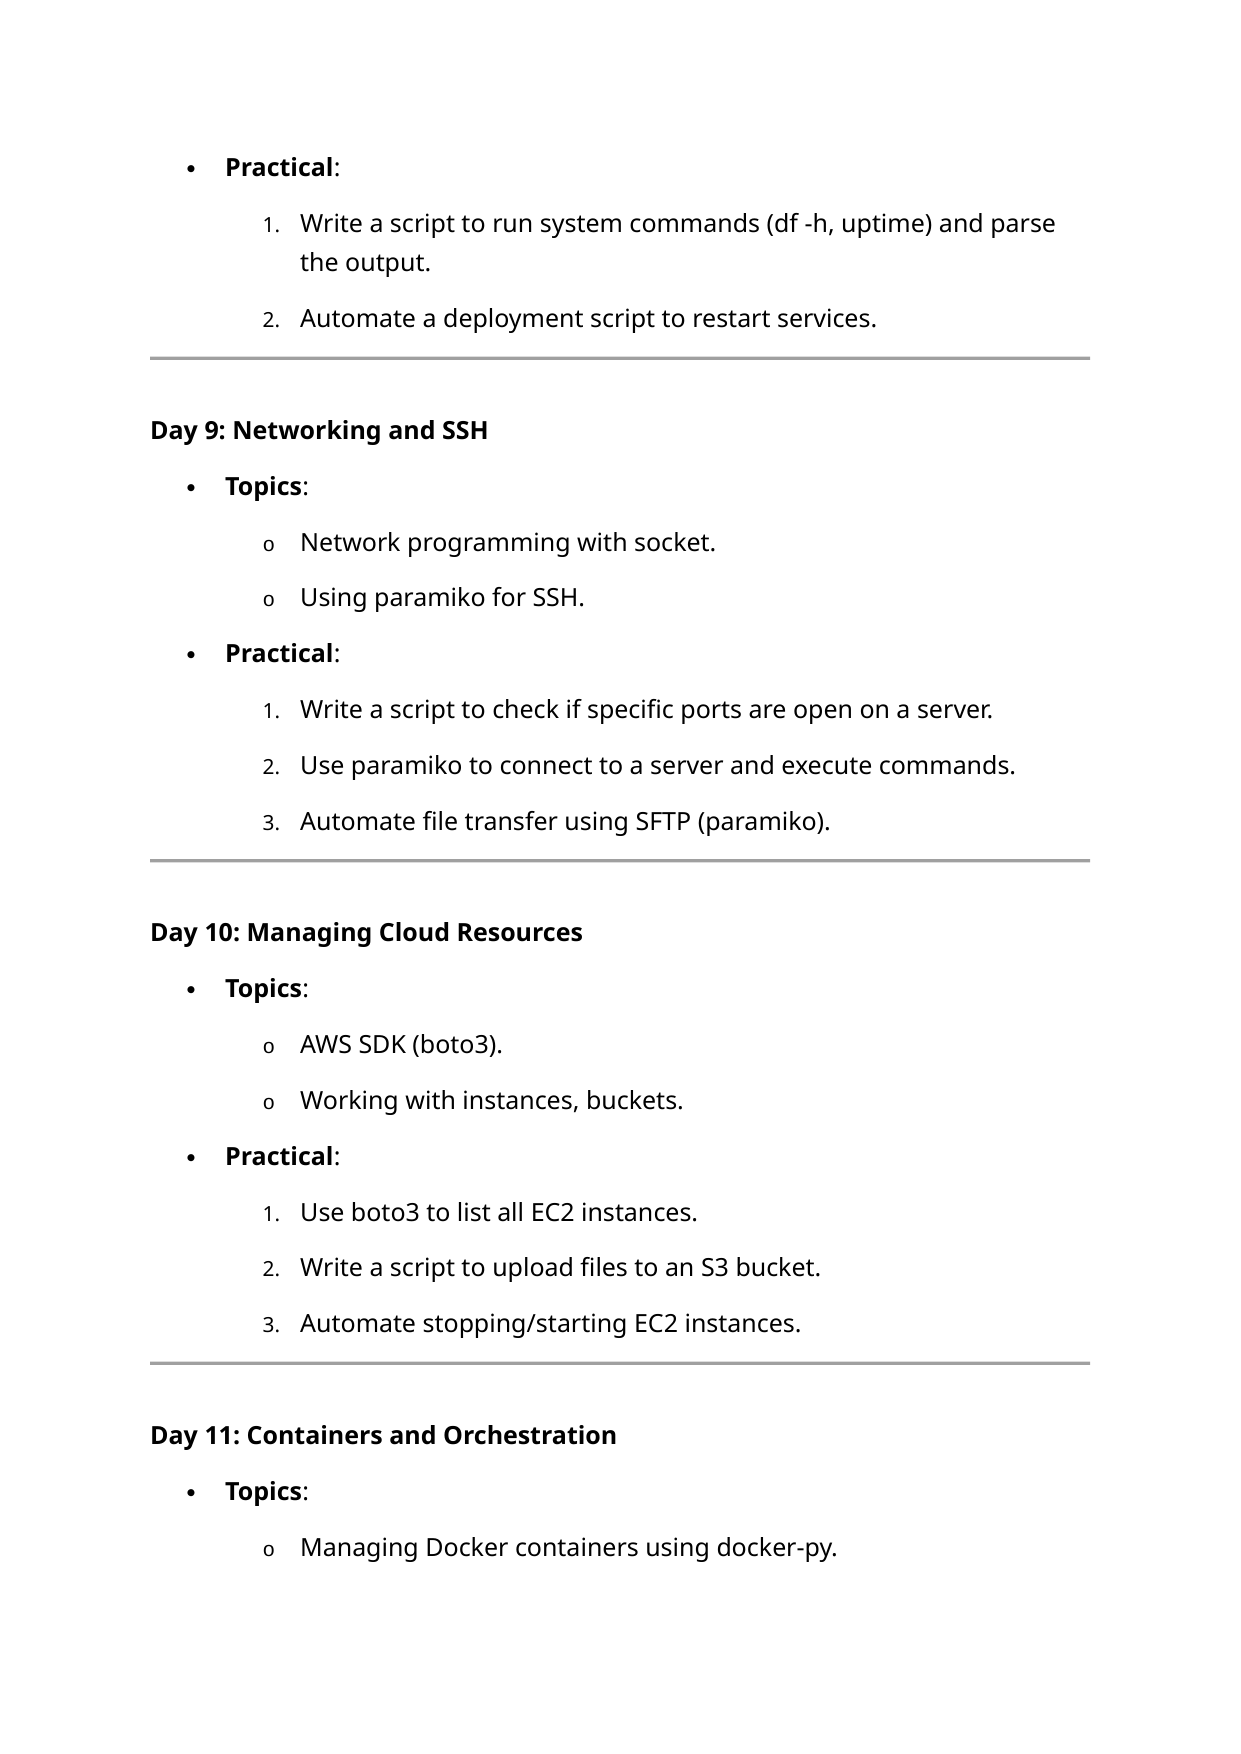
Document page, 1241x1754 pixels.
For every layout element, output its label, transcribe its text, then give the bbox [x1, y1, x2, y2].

list Practical: [187, 150, 1090, 184]
list Network programming with socket. [262, 524, 1090, 558]
list Practical: [187, 636, 1090, 670]
list Use paramiko to connect to a server and execute commands. [262, 747, 1090, 782]
list Using paramiko for SSH. [262, 580, 1090, 614]
text Day 9: Networking and SSH [150, 412, 1090, 447]
list Write a script to upload files to an S3 bucket. [262, 1250, 1090, 1284]
list Use boto3 to list all EC2 instances. [262, 1194, 1090, 1228]
list Automate file transfer using SFTP (paramiko). [262, 803, 1090, 837]
list Working with instances, buckets. [262, 1082, 1090, 1117]
list Write a script to check if specific ports are open on a server. [262, 692, 1090, 726]
list Automate stopping/starting EC2 instances. [262, 1306, 1090, 1340]
list Managing Docker containers using docker-py. [262, 1529, 1090, 1563]
list Automate a deployment script to restart services. [262, 301, 1090, 335]
list Practical: [187, 1138, 1090, 1172]
list Topics: [187, 971, 1090, 1005]
list AWS SDK (boto3). [262, 1027, 1090, 1061]
list Topics: [187, 1473, 1090, 1507]
text Day 10: Managing Cloud Resources [150, 915, 1090, 949]
list Topics: [187, 468, 1090, 502]
list Write a script to run system commands (df -h, uptime) and parse the output. [262, 206, 1090, 279]
text Day 11: Containers and Orchestration [150, 1417, 1090, 1452]
